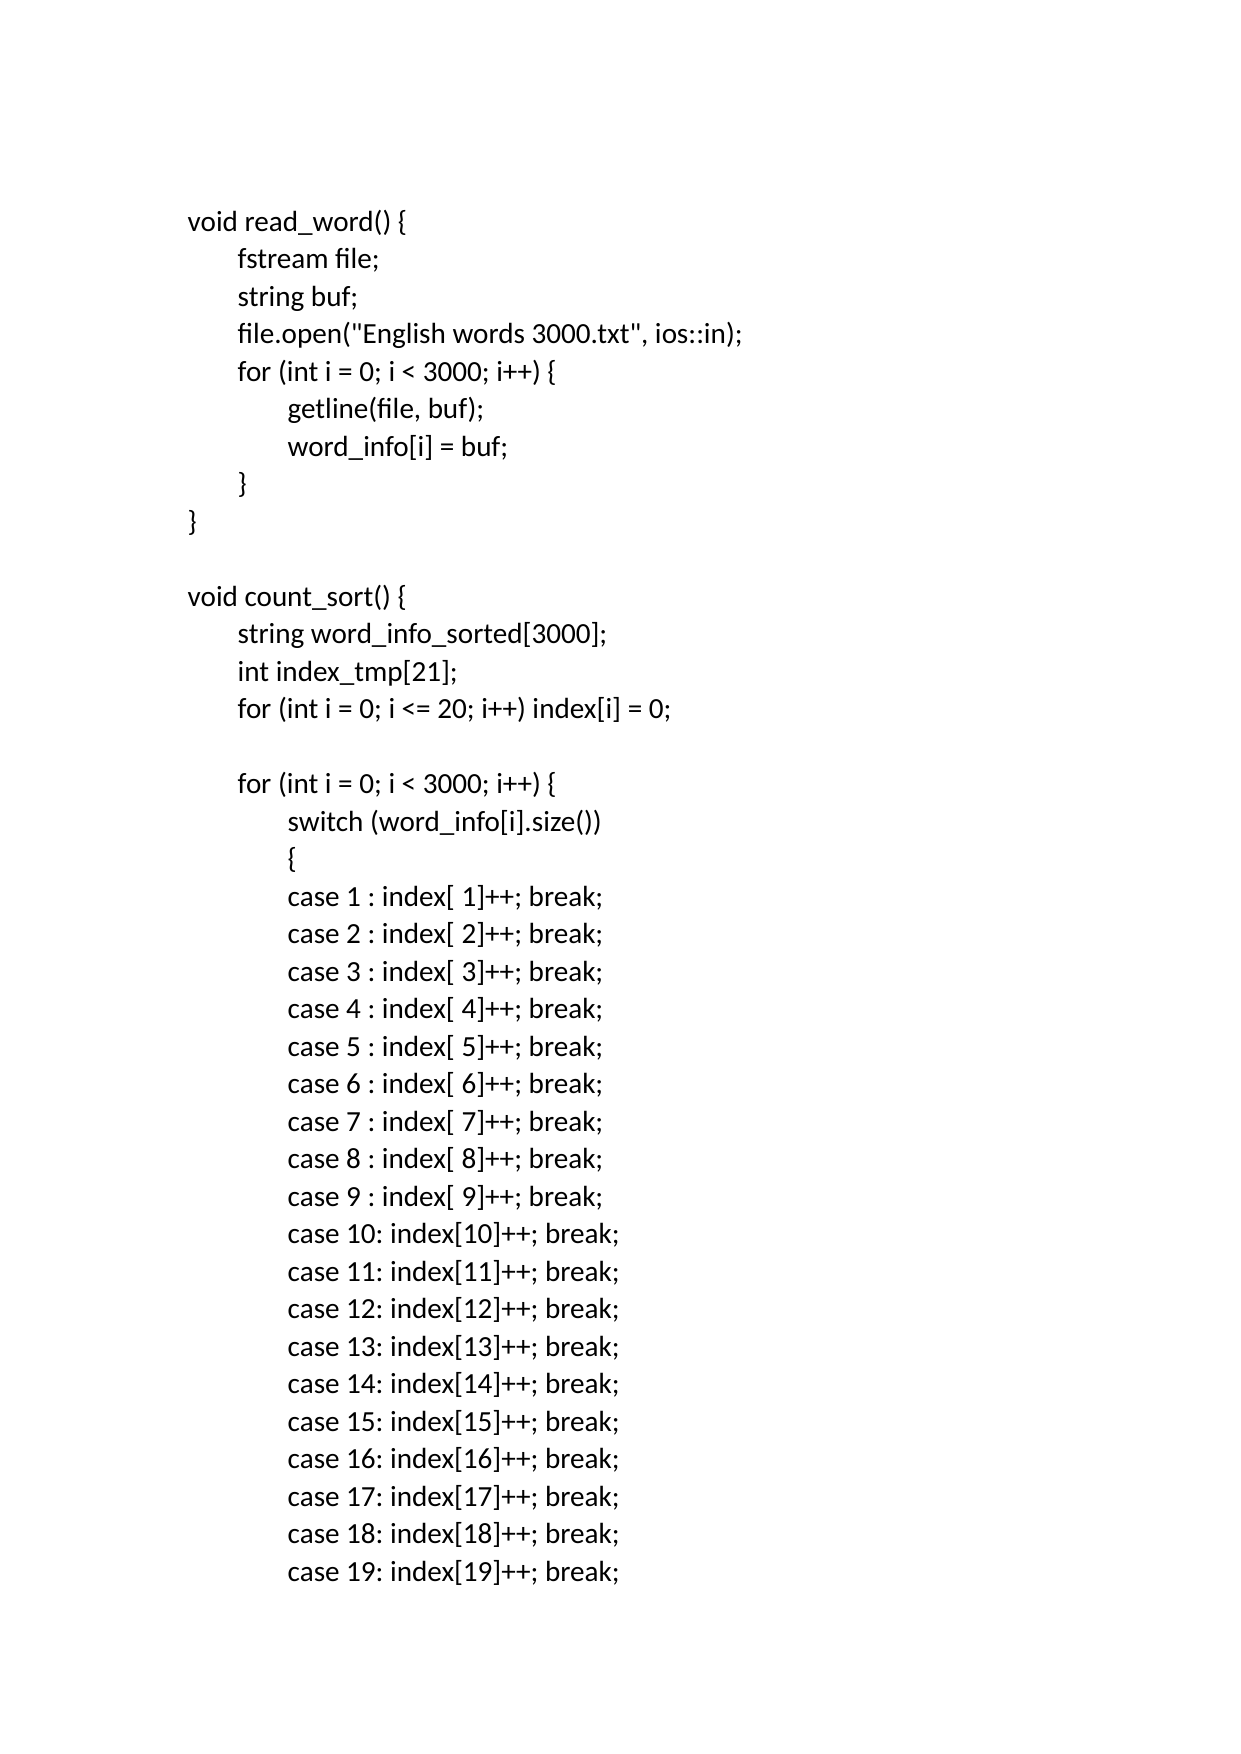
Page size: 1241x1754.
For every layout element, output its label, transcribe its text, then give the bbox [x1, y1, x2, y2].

text case 2 : index[ 2]++; break; [187, 914, 1053, 952]
text case 14: index[14]++; break; [187, 1364, 1053, 1402]
text case 4 : index[ 4]++; break; [187, 989, 1053, 1027]
text word_info[i] = buf; [187, 427, 1053, 464]
text case 6 : index[ 6]++; break; [187, 1064, 1053, 1102]
text case 7 : index[ 7]++; break; [187, 1102, 1053, 1139]
text for (int i = 0; i < 3000; i++) { [187, 764, 1053, 802]
text case 12: index[12]++; break; [187, 1289, 1053, 1327]
text switch (word_info[i].size()) [187, 802, 1053, 839]
text string word_info_sorted[3000]; [187, 614, 1053, 652]
text { [187, 839, 1053, 877]
text case 5 : index[ 5]++; break; [187, 1027, 1053, 1064]
text } [187, 502, 1053, 539]
text void read_word() { [187, 202, 1053, 239]
text for (int i = 0; i <= 20; i++) index[i] = 0; [187, 689, 1053, 727]
text int index_tmp[21]; [187, 652, 1053, 689]
text for (int i = 0; i < 3000; i++) { [187, 352, 1053, 389]
text case 18: index[18]++; break; [187, 1514, 1053, 1552]
text string buf; [187, 277, 1053, 314]
text case 19: index[19]++; break; [187, 1552, 1053, 1589]
text case 8 : index[ 8]++; break; [187, 1139, 1053, 1177]
text } [187, 464, 1053, 502]
text case 15: index[15]++; break; [187, 1402, 1053, 1439]
text file.open("English words 3000.txt", ios::in); [187, 314, 1053, 352]
text fstream file; [187, 239, 1053, 277]
text getline(file, buf); [187, 389, 1053, 427]
text void count_sort() { [187, 577, 1053, 614]
text case 10: index[10]++; break; [187, 1214, 1053, 1252]
text case 13: index[13]++; break; [187, 1327, 1053, 1364]
text case 1 : index[ 1]++; break; [187, 877, 1053, 914]
text case 16: index[16]++; break; [187, 1439, 1053, 1477]
text case 17: index[17]++; break; [187, 1477, 1053, 1514]
text case 3 : index[ 3]++; break; [187, 952, 1053, 989]
text case 11: index[11]++; break; [187, 1252, 1053, 1289]
text case 9 : index[ 9]++; break; [187, 1177, 1053, 1214]
